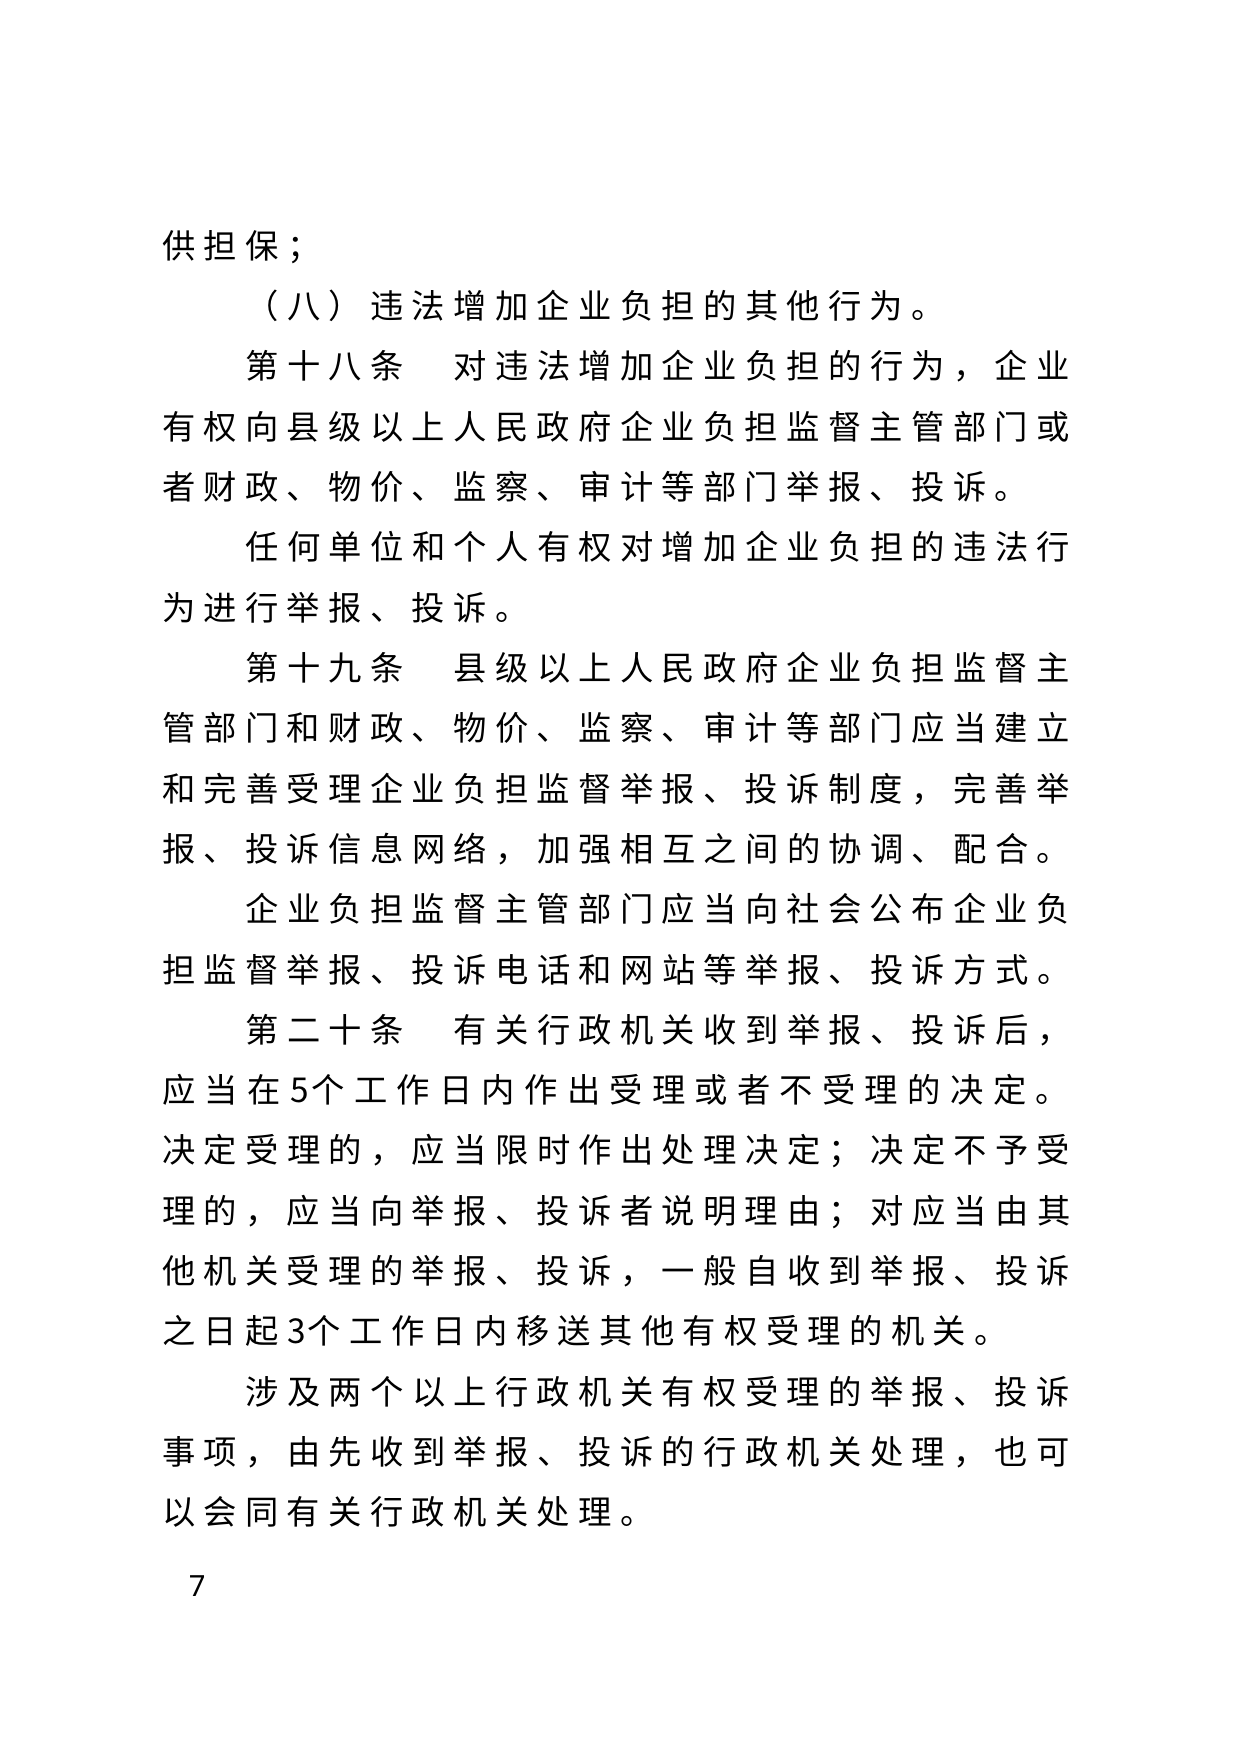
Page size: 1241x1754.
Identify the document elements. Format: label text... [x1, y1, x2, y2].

text （八）违法增加企业负担的其他行为。 [162, 274, 1078, 334]
text 任何单位和个人有权对增加企业负担的违法行为进行举报、投诉。 [162, 515, 1078, 636]
text 第十八条 对违法增加企业负担的行为，企业有权向县级以上人民政府企业负担监督主管部门或者财政、物价、监察、审计等部门举报、投诉。 [162, 334, 1078, 515]
text 第十九条 县级以上人民政府企业负担监督主管部门和财政、物价、监察、审计等部门应当建立和完善受理企业负担监督举报、投诉制度，完善举报、投诉信息网络，加强相互之间的协调、配合。 [162, 636, 1078, 877]
text 涉及两个以上行政机关有权受理的举报、投诉事项，由先收到举报、投诉的行政机关处理，也可以会同有关行政机关处理。 [162, 1359, 1078, 1540]
text 企业负担监督主管部门应当向社会公布企业负担监督举报、投诉电话和网站等举报、投诉方式。 [162, 877, 1078, 998]
text 第二十条 有关行政机关收到举报、投诉后，应当在5个工作日内作出受理或者不受理的决定。决定受理的，应当限时作出处理决定；决定不予受理的，应当向举报、投诉者说明理由；对应当由其他机关受理的举报、投诉，一般自收到举报、投诉之日起3个工作日内移送其他有权受理的机关。 [162, 998, 1078, 1359]
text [162, 213, 1078, 274]
